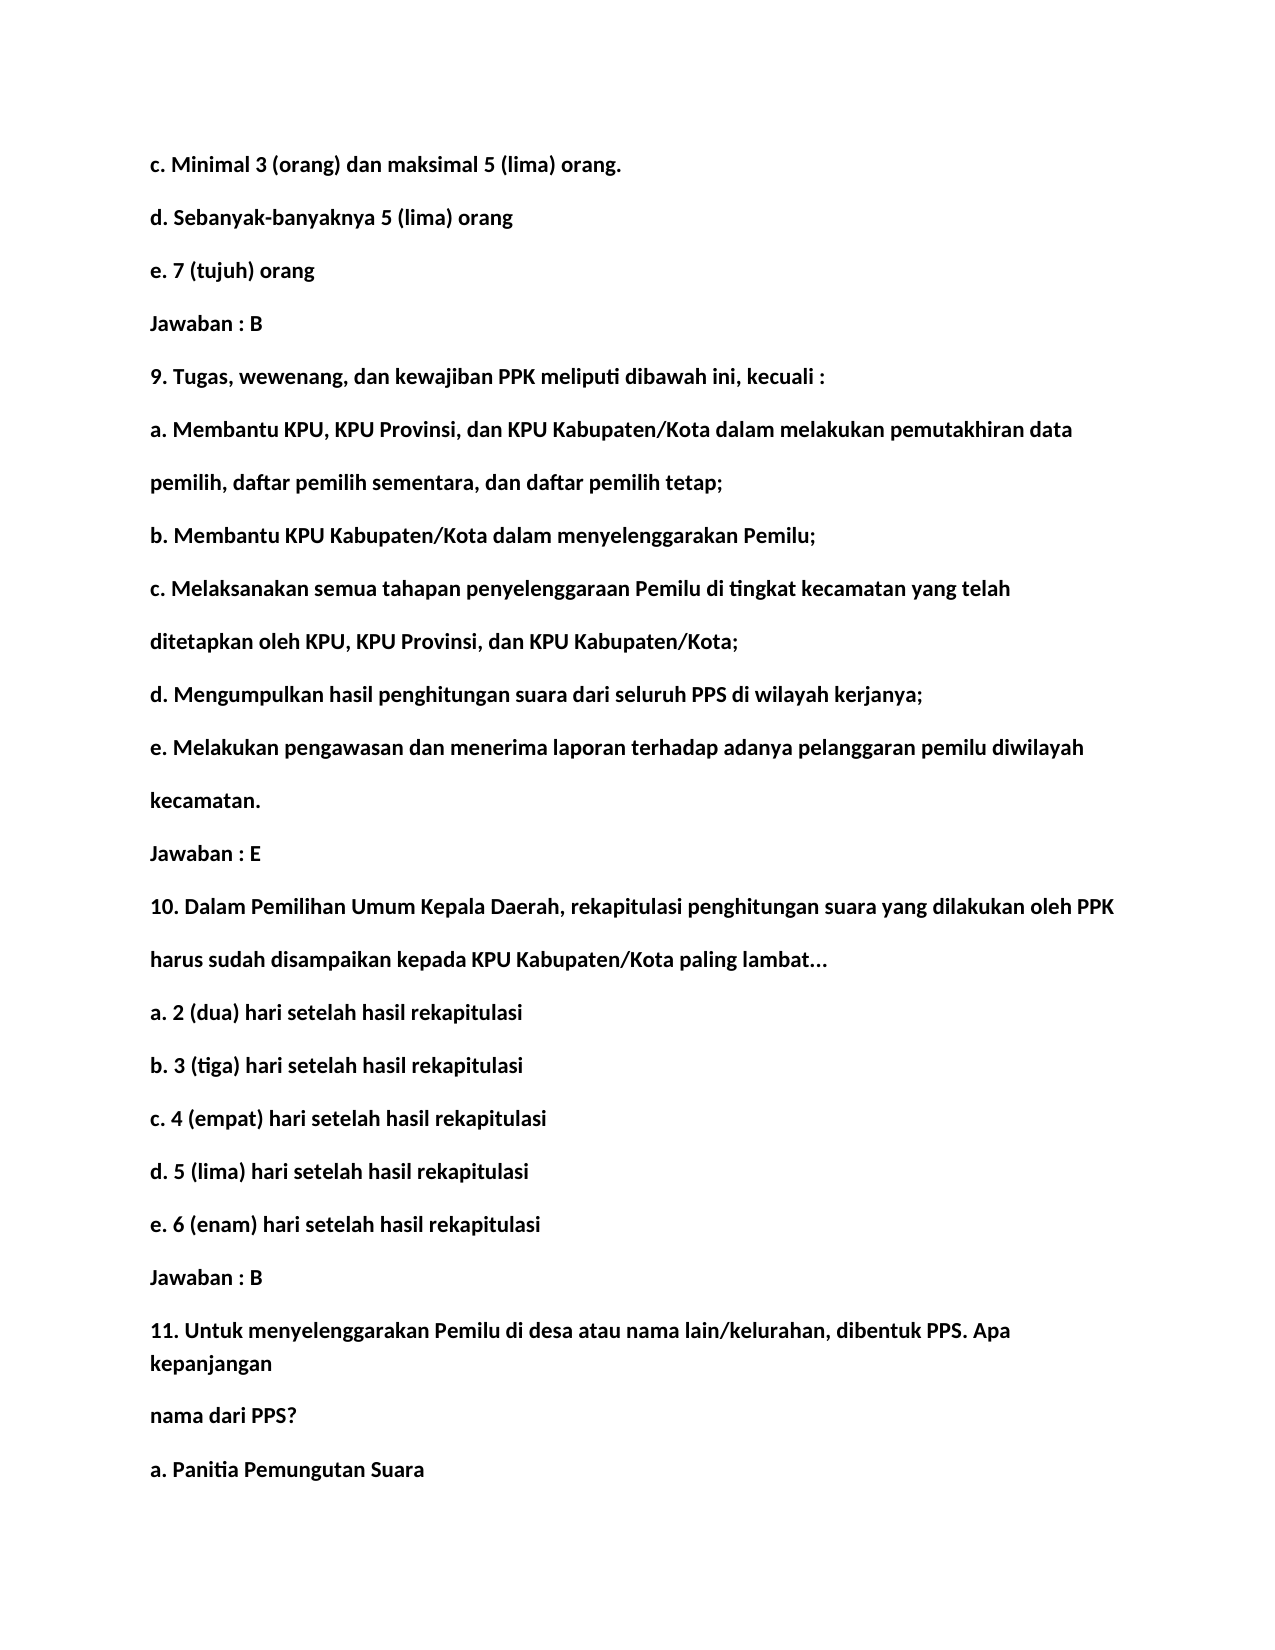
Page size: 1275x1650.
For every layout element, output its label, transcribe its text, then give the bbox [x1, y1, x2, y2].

text e. 7 (tujuh) orang [150, 256, 1125, 284]
text pemilih, daftar pemilih sementara, dan daftar pemilih tetap; [150, 468, 1125, 496]
text d. Sebanyak-banyaknya 5 (lima) orang [150, 203, 1125, 231]
text 9. Tugas, wewenang, dan kewajiban PPK meliputi dibawah ini, kecuali : [150, 362, 1125, 390]
text b. 3 (tiga) hari setelah hasil rekapitulasi [150, 1051, 1125, 1079]
text a. Membantu KPU, KPU Provinsi, dan KPU Kabupaten/Kota dalam melakukan pemutakhiran data [150, 415, 1125, 443]
text e. 6 (enam) hari setelah hasil rekapitulasi [150, 1210, 1125, 1238]
text d. 5 (lima) hari setelah hasil rekapitulasi [150, 1157, 1125, 1185]
text a. 2 (dua) hari setelah hasil rekapitulasi [150, 998, 1125, 1026]
text e. Melakukan pengawasan dan menerima laporan terhadap adanya pelanggaran pemilu diwilayah [150, 733, 1125, 761]
text 11. Untuk menyelenggarakan Pemilu di desa atau nama lain/kelurahan, dibentuk PPS. Apa kepanjangan [150, 1316, 1125, 1377]
text c. Melaksanakan semua tahapan penyelenggaraan Pemilu di tingkat kecamatan yang telah [150, 574, 1125, 602]
text ditetapkan oleh KPU, KPU Provinsi, dan KPU Kabupaten/Kota; [150, 627, 1125, 655]
text harus sudah disampaikan kepada KPU Kabupaten/Kota paling lambat... [150, 945, 1125, 973]
text Jawaban : B [150, 309, 1125, 337]
text d. Mengumpulkan hasil penghitungan suara dari seluruh PPS di wilayah kerjanya; [150, 680, 1125, 708]
text c. 4 (empat) hari setelah hasil rekapitulasi [150, 1104, 1125, 1132]
text nama dari PPS? [150, 1402, 1125, 1430]
text 10. Dalam Pemilihan Umum Kepala Daerah, rekapitulasi penghitungan suara yang dilakukan oleh PPK [150, 892, 1125, 920]
text Jawaban : E [150, 839, 1125, 867]
text a. Panitia Pemungutan Suara [150, 1455, 1125, 1483]
text c. Minimal 3 (orang) dan maksimal 5 (lima) orang. [150, 150, 1125, 178]
text kecamatan. [150, 786, 1125, 814]
text Jawaban : B [150, 1263, 1125, 1291]
text b. Membantu KPU Kabupaten/Kota dalam menyelenggarakan Pemilu; [150, 521, 1125, 549]
